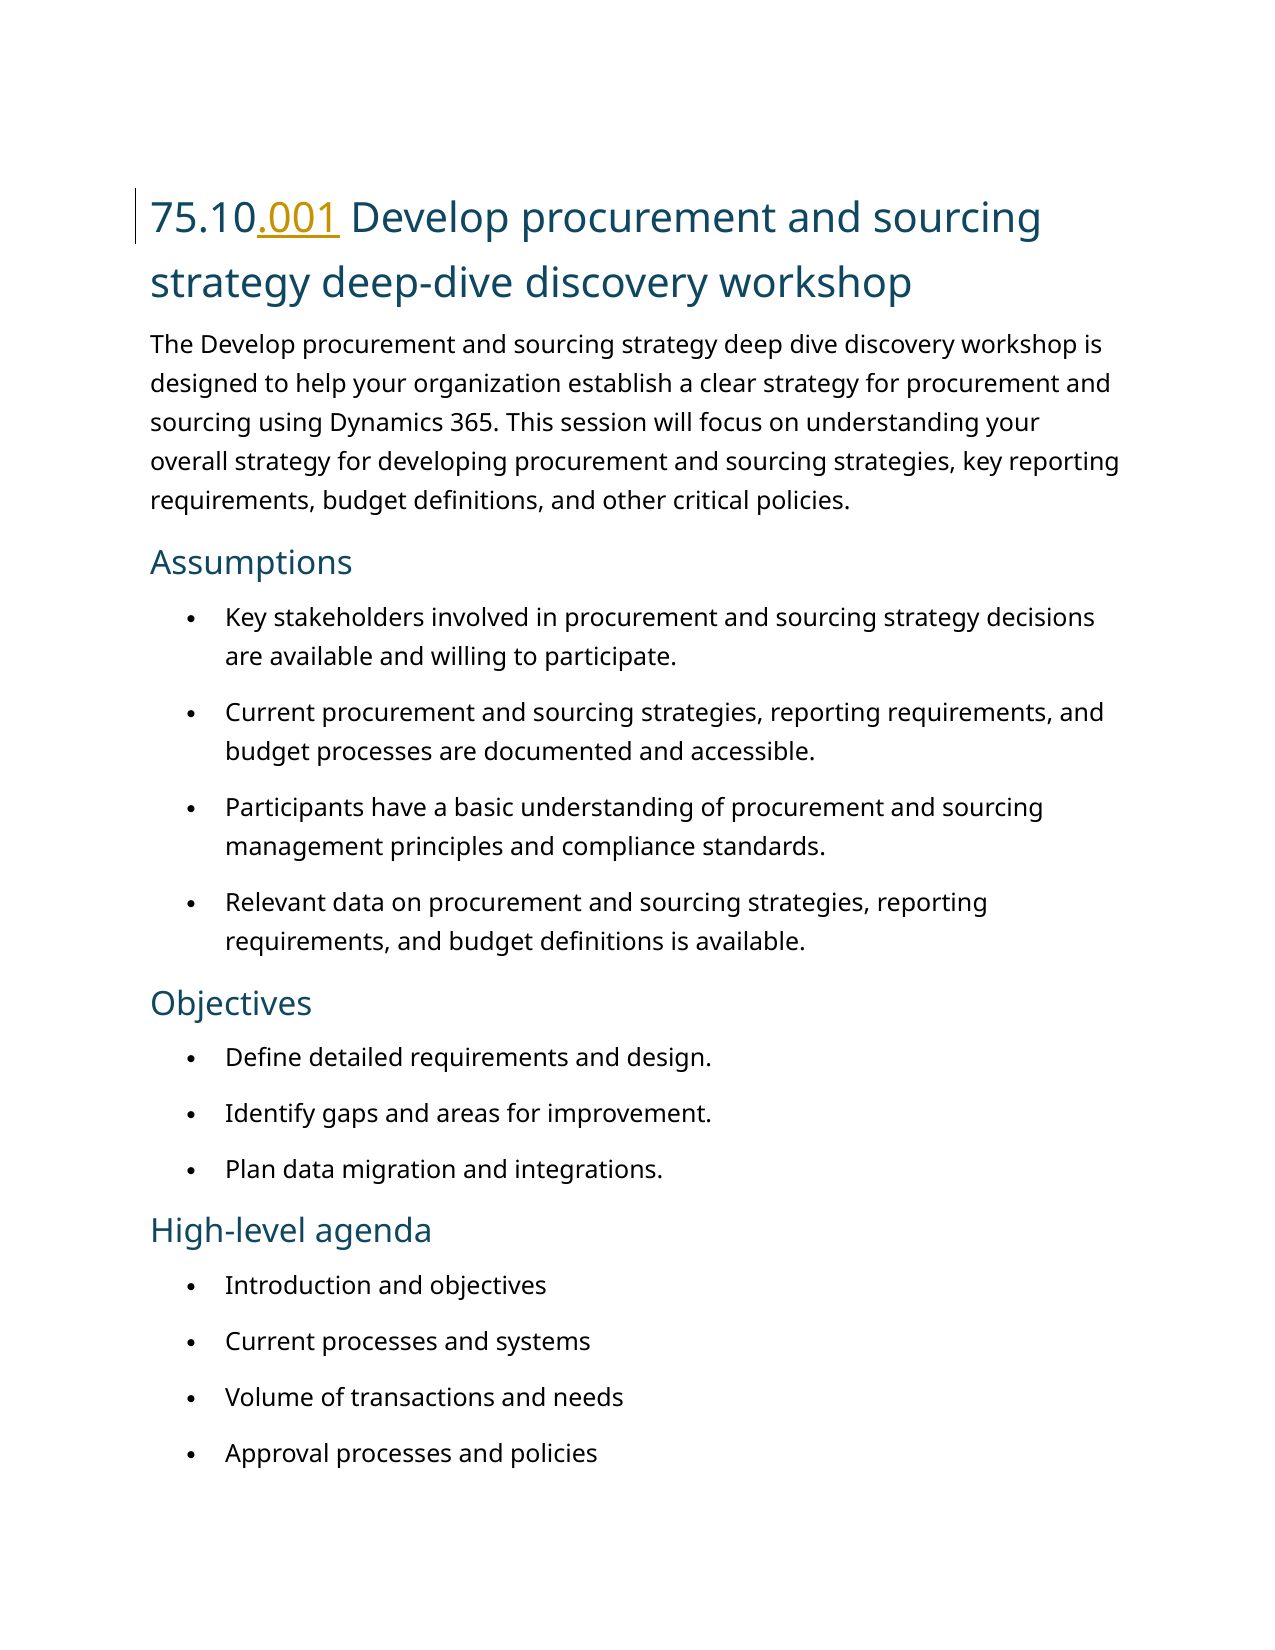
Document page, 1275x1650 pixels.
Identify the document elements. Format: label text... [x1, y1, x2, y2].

subtitle Objectives [150, 979, 1125, 1025]
list Introduction and objectives [187, 1268, 1125, 1302]
list Current procurement and sourcing strategies, reporting requirements, and budget processes are documented and accessible. [187, 694, 1125, 767]
subtitle High-level agenda [150, 1207, 1125, 1253]
list Identify gaps and areas for improvement. [187, 1096, 1125, 1130]
list Plan data migration and integrations. [187, 1151, 1125, 1186]
list Participants have a basic understanding of procurement and sourcing management principles and compliance standards. [187, 789, 1125, 862]
list Approval processes and policies [187, 1435, 1125, 1469]
list Current processes and systems [187, 1324, 1125, 1358]
list Relevant data on procurement and sourcing strategies, reporting requirements, and budget definitions is available. [187, 884, 1125, 957]
subtitle 75.10 Develop procurement and sourcing strategy deep-dive discovery workshop [150, 187, 1125, 309]
list Key stakeholders involved in procurement and sourcing strategy decisions are available and willing to participate. [187, 599, 1125, 672]
list Volume of transactions and needs [187, 1379, 1125, 1413]
subtitle Assumptions [150, 539, 1125, 584]
text The Develop procurement and sourcing strategy deep dive discovery workshop is designed to help your organization establish a clear strategy for procurement and sourcing using Dynamics 365. This session will focus on understanding your overall strategy for developing procurement and sourcing strategies, key reporting requirements, budget definitions, and other critical policies. [150, 326, 1125, 517]
list Define detailed requirements and design. [187, 1040, 1125, 1074]
